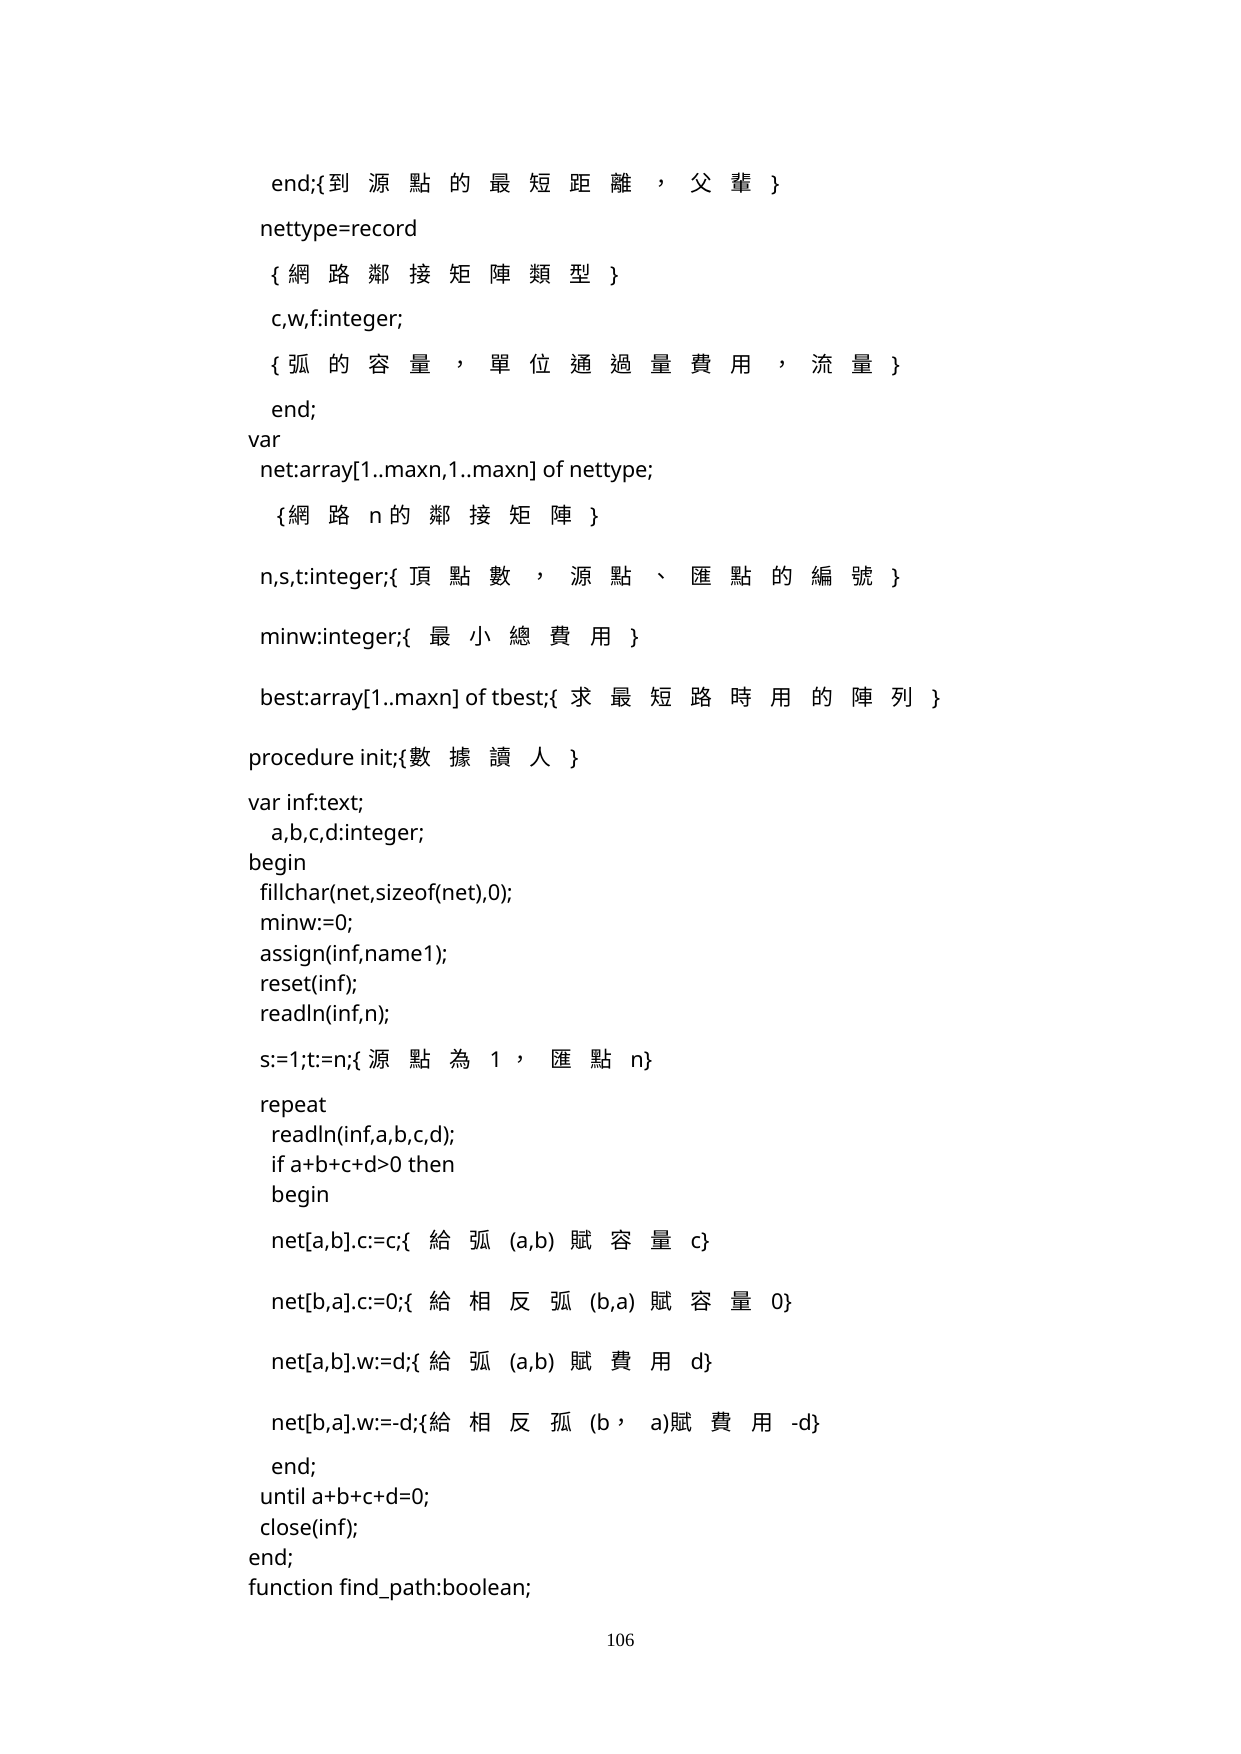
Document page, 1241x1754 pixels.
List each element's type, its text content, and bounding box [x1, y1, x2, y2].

text {網路鄰接矩陣類型} [188, 243, 1052, 303]
text end; [188, 1451, 1052, 1481]
text net[b,a].w:=-d;{給相反孤(b，a)賦費用-d} [188, 1391, 1052, 1451]
text net[a,b].w:=d;{給弧(a,b)賦費用d} [188, 1330, 1052, 1391]
text assign(inf,name1); [188, 937, 1052, 968]
text var inf:text; [188, 786, 1052, 817]
text net[a,b].c:=c;{給弧(a,b)賦容量c} [188, 1209, 1052, 1270]
text var [188, 424, 1052, 454]
text net:array[1..maxn,1..maxn] of nettype; [188, 454, 1052, 484]
text {網路n的鄰接矩陣} [188, 484, 1052, 545]
text minw:integer;{最小總費用} [188, 605, 1052, 666]
text s:=1;t:=n;{源點為1，匯點n} [188, 1028, 1052, 1088]
text reset(inf); [188, 968, 1052, 998]
text procedure init;{數據讀人} [188, 726, 1052, 786]
text a,b,c,d:integer; [188, 817, 1052, 847]
text repeat [188, 1088, 1052, 1119]
text best:array[1..maxn] of tbest;{求最短路時用的陣列} [188, 666, 1052, 726]
text n,s,t:integer;{頂點數，源點、匯點的編號} [188, 545, 1052, 605]
text c,w,f:integer; [188, 303, 1052, 333]
text readln(inf,a,b,c,d); [188, 1119, 1052, 1149]
text end; [188, 1542, 1052, 1572]
text begin [188, 1179, 1052, 1209]
text end;{到源點的最短距離，父輩} [188, 152, 1052, 212]
text net[b,a].c:=0;{給相反弧(b,a)賦容量0} [188, 1270, 1052, 1330]
text nettype=record [188, 212, 1052, 243]
text fillchar(net,sizeof(net),0); [188, 877, 1052, 907]
text begin [188, 847, 1052, 877]
text close(inf); [188, 1511, 1052, 1542]
text minw:=0; [188, 907, 1052, 937]
text end; [188, 394, 1052, 424]
text readln(inf,n); [188, 998, 1052, 1028]
text {弧的容量，單位通過量費用，流量} [188, 333, 1052, 394]
text until a+b+c+d=0; [188, 1481, 1052, 1511]
text function find_path:boolean; [188, 1572, 1052, 1602]
text if a+b+c+d>0 then [188, 1149, 1052, 1179]
